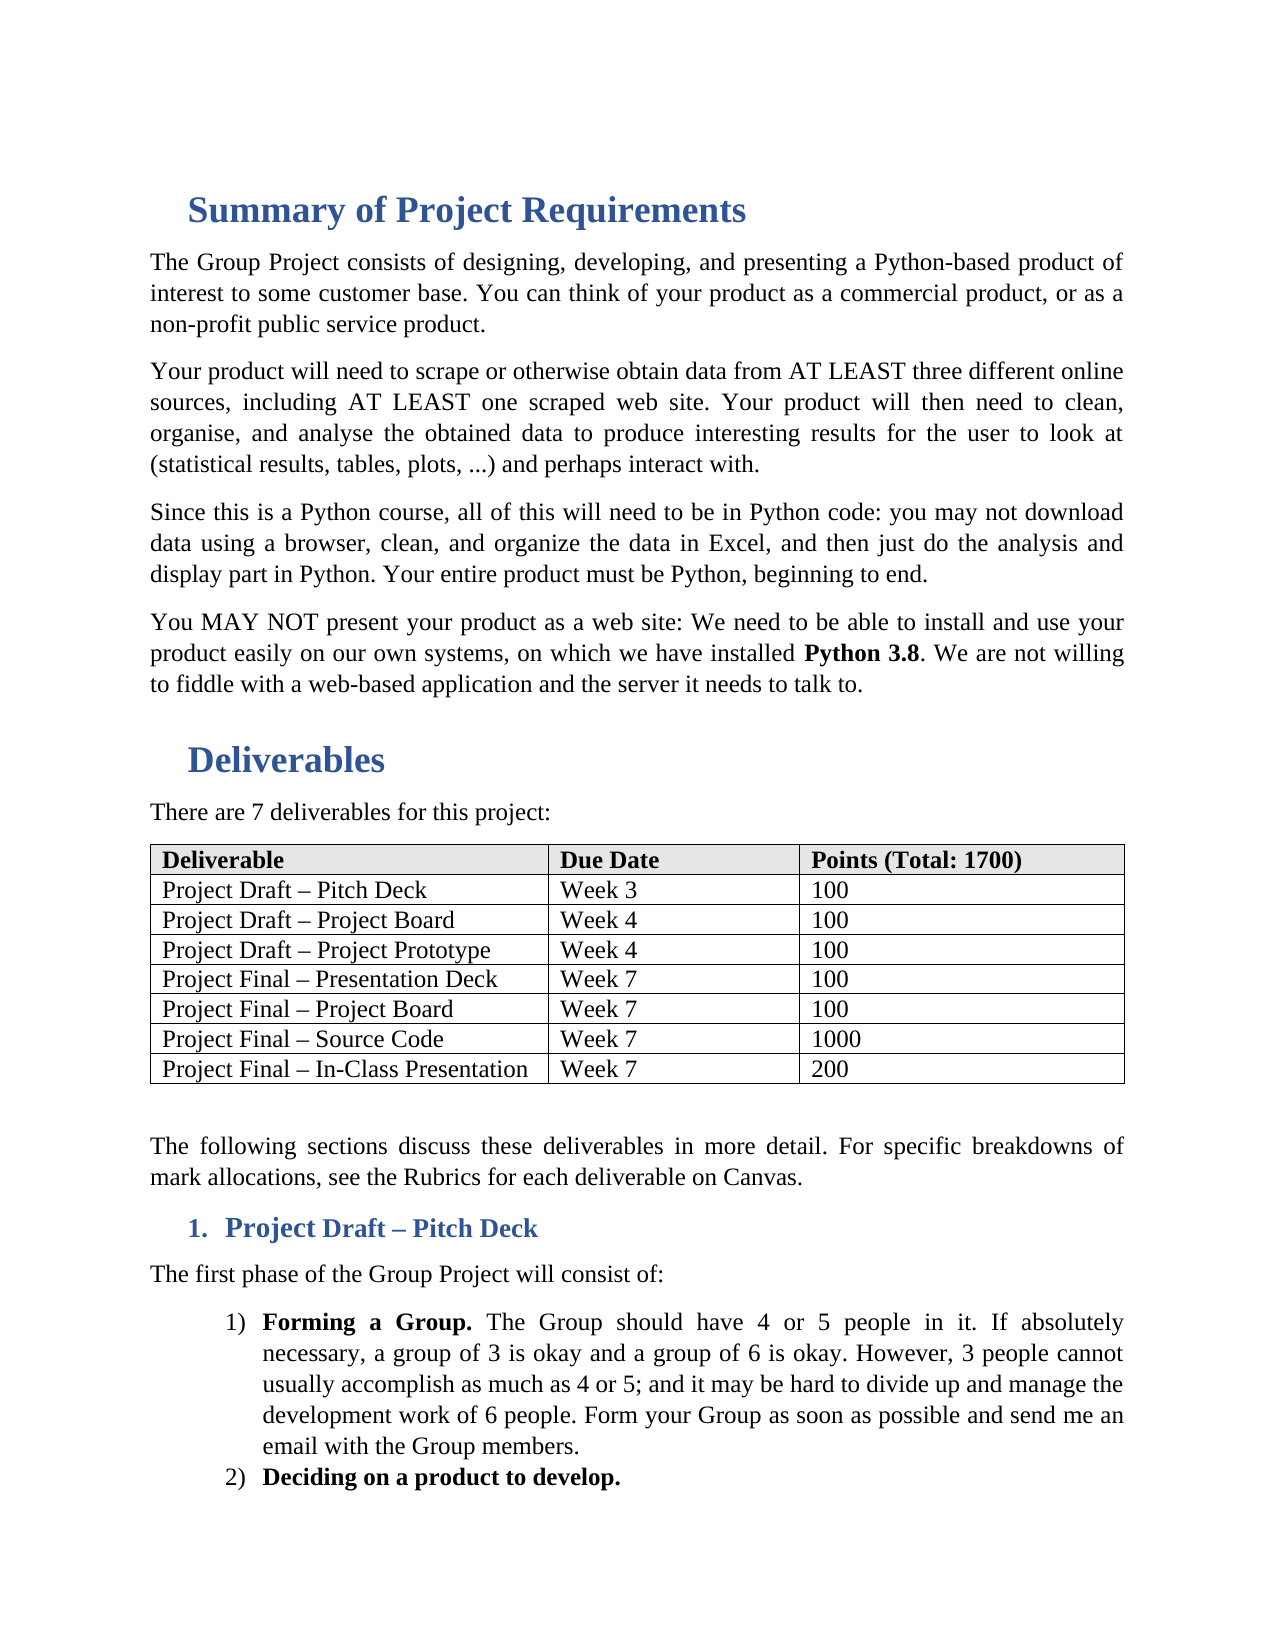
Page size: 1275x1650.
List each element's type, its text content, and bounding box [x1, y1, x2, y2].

table_cell Week 4 [549, 905, 799, 934]
table_cell 100 [800, 905, 1124, 934]
table_cell Project Draft – Project Prototype [151, 935, 548, 963]
table_cell Project Draft – Pitch Deck [151, 875, 548, 904]
table_cell 100 [800, 875, 1124, 904]
text You MAY NOT present your product as a web site: We need to be able to install and use your product easily on our own systems, on which we have installed Python 3.8. We are not willing to fiddle with a web-based application and the server it needs to talk to. [150, 607, 1125, 698]
table_cell Week 7 [549, 1054, 799, 1083]
subtitle Deliverables [187, 738, 1125, 781]
table_cell Week 7 [549, 1024, 799, 1053]
table_cell 200 [800, 1054, 1124, 1083]
table_header Due Date [549, 845, 799, 874]
table_cell 100 [800, 994, 1124, 1023]
subtitle Project Draft – Pitch Deck [187, 1210, 1125, 1244]
text The first phase of the Group Project will consist of: [150, 1259, 1125, 1288]
table_header Points (Total: 1700) [800, 845, 1124, 874]
table_cell Project Final – Presentation Deck [151, 965, 548, 993]
table_cell Project Final – Source Code [151, 1024, 548, 1053]
text The following sections discuss these deliverables in more detail. For specific breakdowns of mark allocations, see the Rubrics for each deliverable on Canvas. [150, 1131, 1125, 1191]
list Deciding on a product to develop. [225, 1462, 1125, 1491]
table_cell Project Final – In-Class Presentation [151, 1054, 548, 1083]
table_header Deliverable [151, 845, 548, 874]
table_cell Week 7 [549, 965, 799, 993]
text Since this is a Python course, all of this will need to be in Python code: you may not download data using a browser, clean, and organize the data in Excel, and then just do the analysis and display part in Python. Your entire product must be Python, beginning to end. [150, 497, 1125, 588]
table_cell 1000 [800, 1024, 1124, 1053]
text The Group Project consists of designing, developing, and presenting a Python-based product of interest to some customer base. You can think of your product as a commercial product, or as a non-profit public service product. [150, 247, 1125, 337]
subtitle Summary of Project Requirements [187, 187, 1125, 231]
table_cell 100 [800, 965, 1124, 993]
table_cell 100 [800, 935, 1124, 963]
text Your product will need to scrape or otherwise obtain data from AT LEAST three different online sources, including AT LEAST one scraped web site. Your product will then need to clean, organise, and analyse the obtained data to produce interesting results for the user to look at (statistical results, tables, plots, ...) and perhaps interact with. [150, 356, 1125, 478]
table_cell Week 7 [549, 994, 799, 1023]
table_cell Week 3 [549, 875, 799, 904]
table_cell Project Final – Project Board [151, 994, 548, 1023]
list Forming a Group. The Group should have 4 or 5 people in it. If absolutely necessary, a group of 3 is okay and a group of 6 is okay. However, 3 people cannot usually accomplish as much as 4 or 5; and it may be hard to divide up and manage the development work of 6 people. Form your Group as soon as possible and send me an email with the Group members. [225, 1307, 1125, 1459]
text There are 7 deliverables for this project: [150, 797, 1125, 825]
table_cell Project Draft – Project Board [151, 905, 548, 934]
table_cell Week 4 [549, 935, 799, 963]
